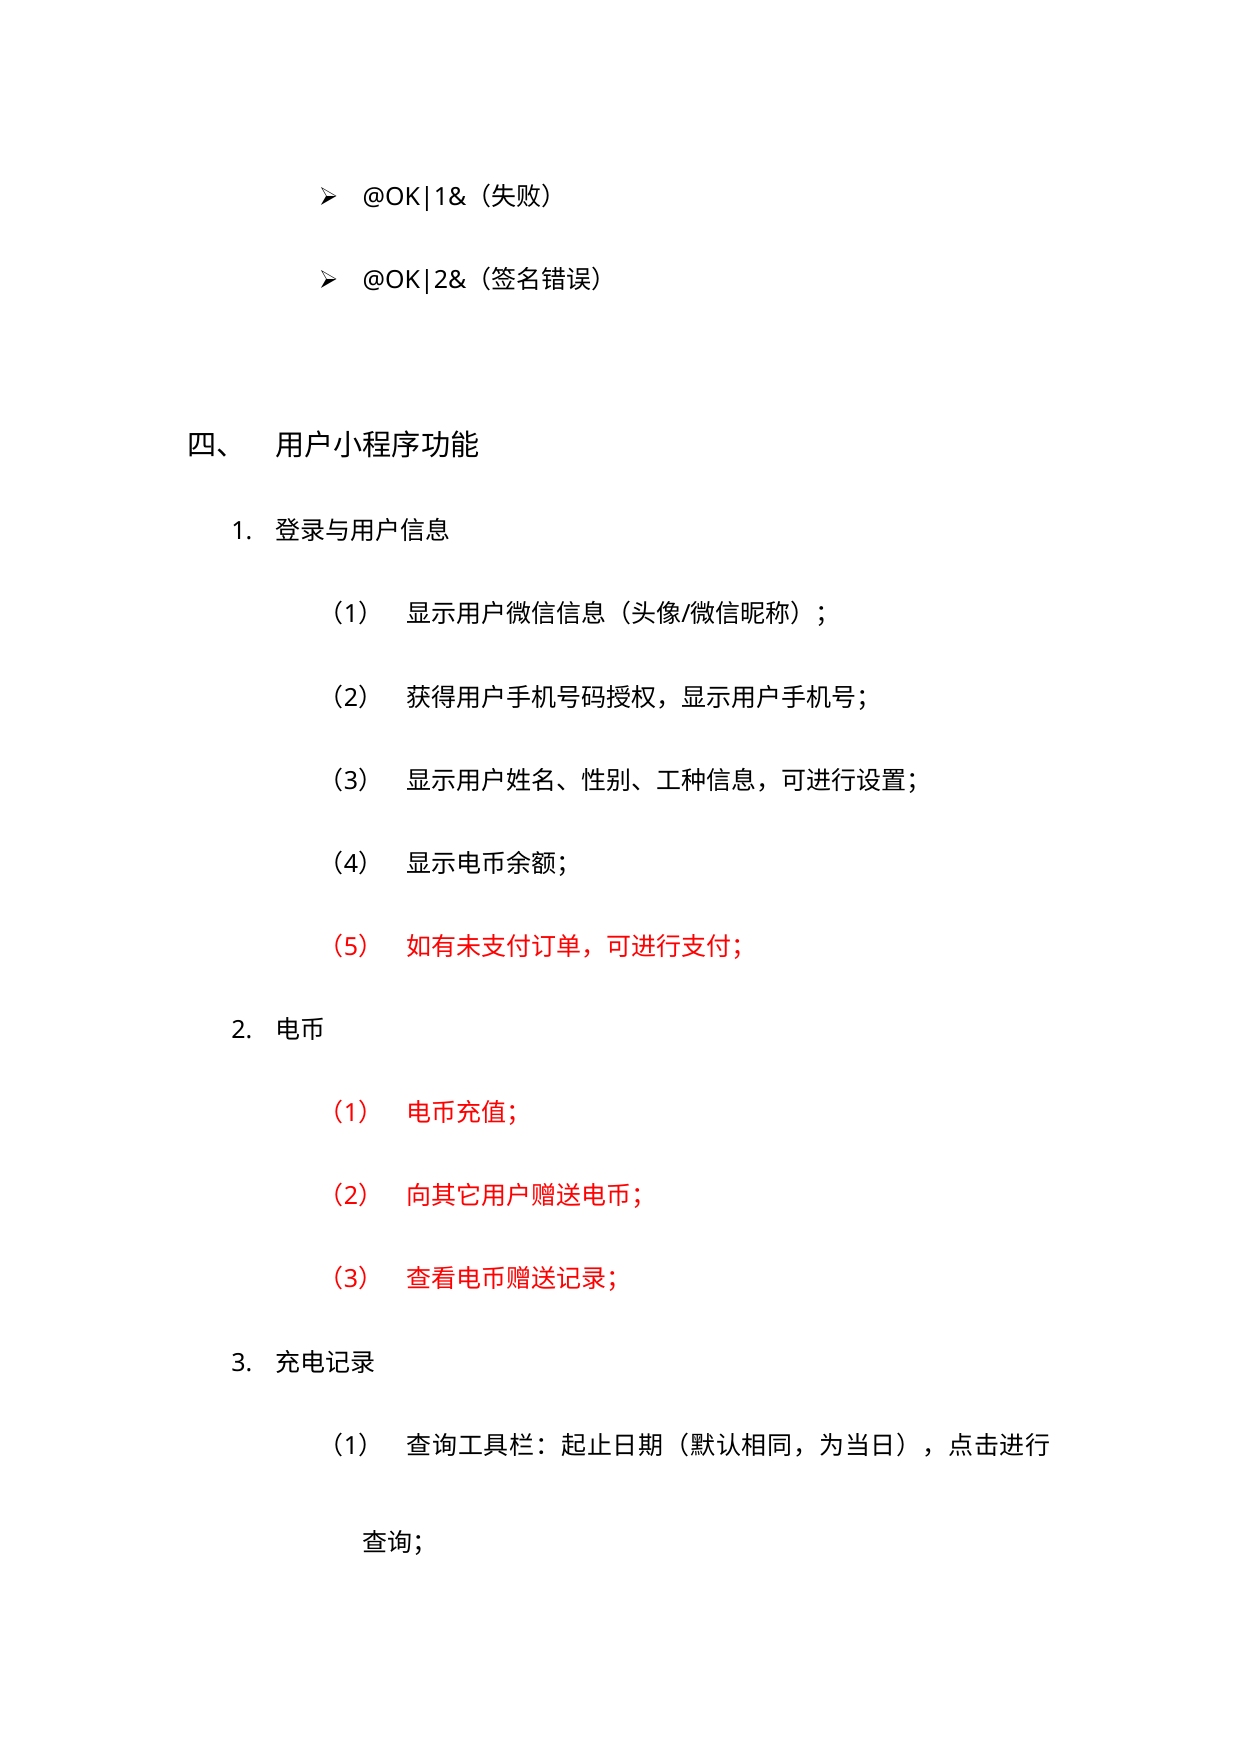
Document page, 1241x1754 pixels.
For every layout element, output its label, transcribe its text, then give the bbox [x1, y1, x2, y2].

list 电币充值； [319, 1078, 1053, 1143]
list @OK|2&（签名错误） [319, 245, 1053, 310]
list 向其它用户赠送电币； [319, 1161, 1053, 1226]
list 查询工具栏：起止日期（默认相同，为当日），点击进行查询； [319, 1411, 1053, 1573]
list 充电记录 [231, 1328, 1053, 1393]
list 用户小程序功能 [187, 410, 1053, 475]
list 登录与用户信息 [231, 496, 1053, 561]
list 显示用户姓名、性别、工种信息，可进行设置； [319, 746, 1053, 811]
list 查看电币赠送记录； [319, 1244, 1053, 1309]
list 电币 [231, 995, 1053, 1060]
list 获得用户手机号码授权，显示用户手机号； [319, 663, 1053, 728]
list @OK|1&（失败） [319, 162, 1053, 227]
list 如有未支付订单，可进行支付； [319, 912, 1053, 977]
list 显示用户微信信息（头像/微信昵称）； [319, 579, 1053, 644]
list 显示电币余额； [319, 829, 1053, 894]
